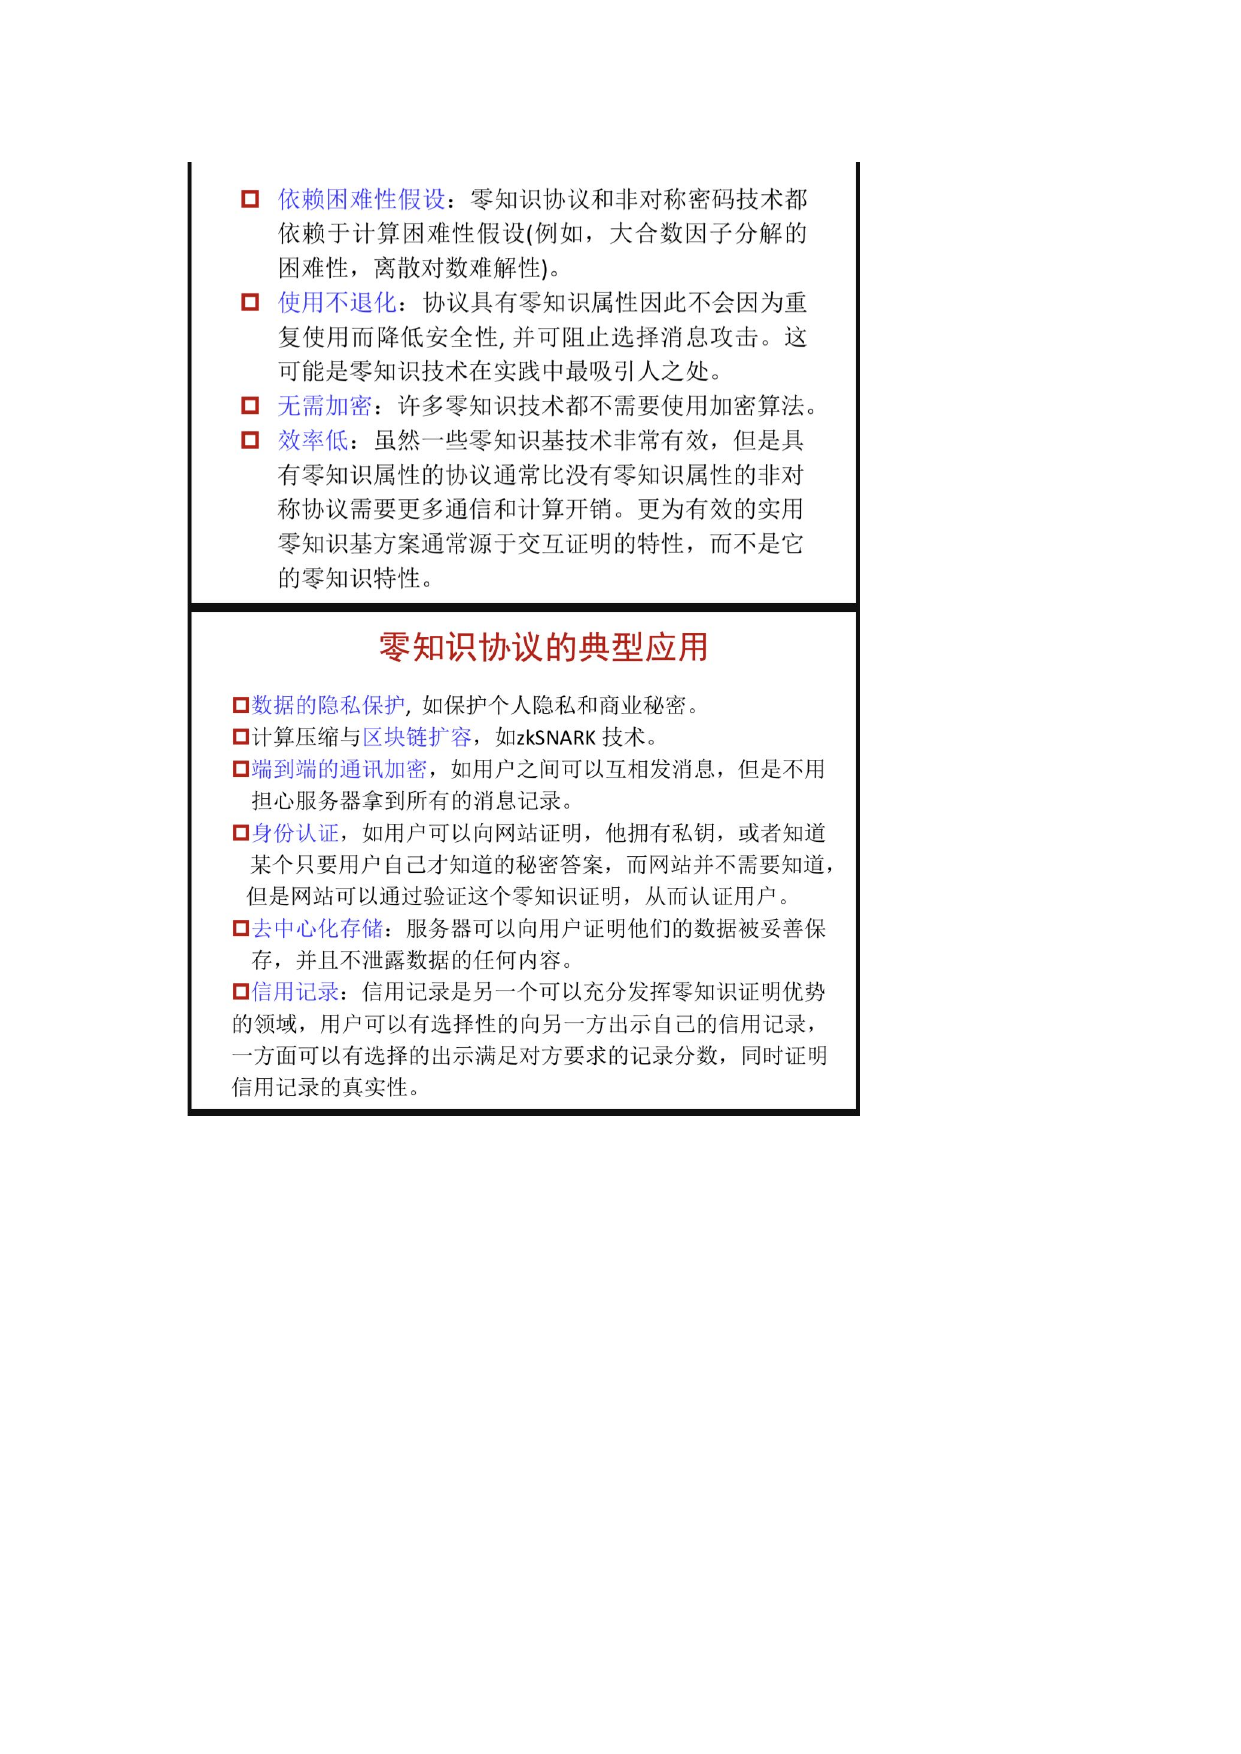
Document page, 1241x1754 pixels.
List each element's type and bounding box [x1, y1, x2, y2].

picture [187, 162, 860, 1116]
